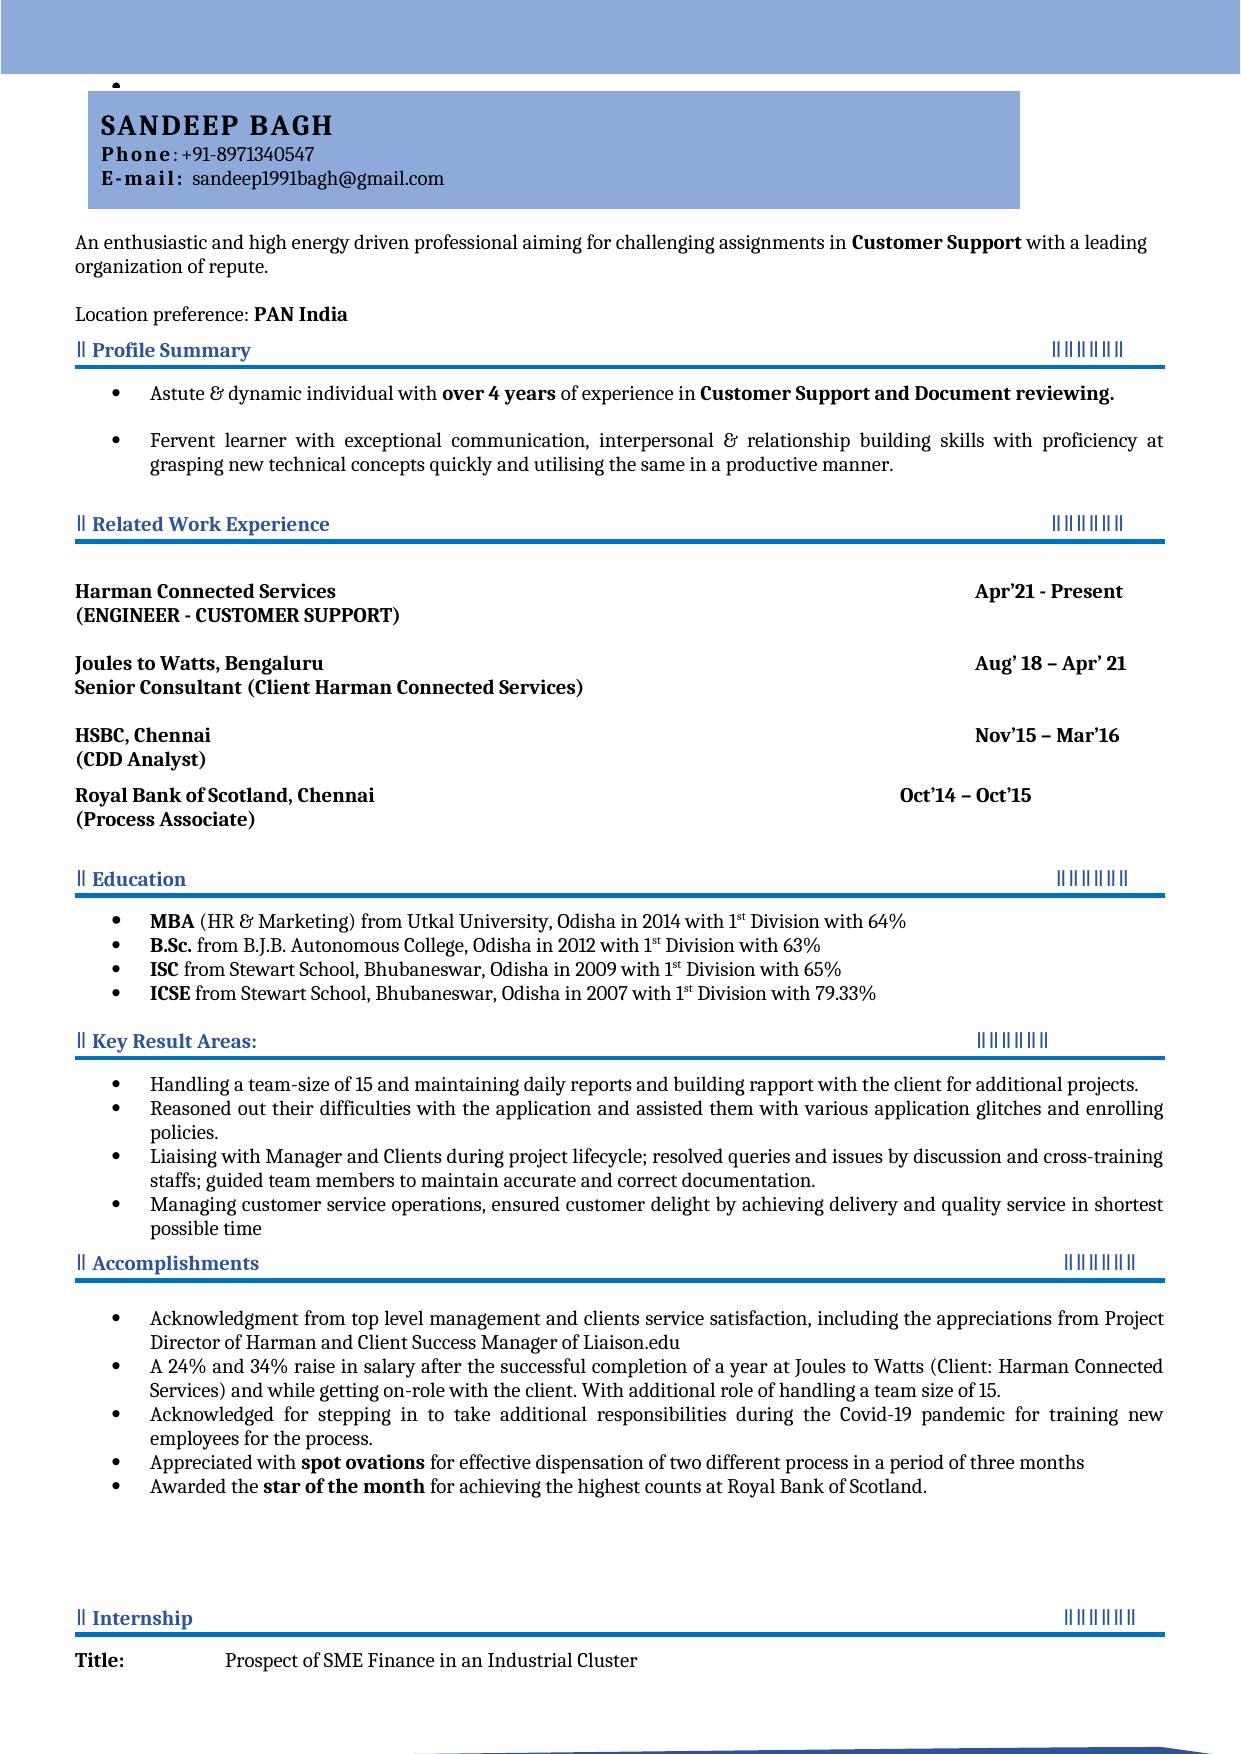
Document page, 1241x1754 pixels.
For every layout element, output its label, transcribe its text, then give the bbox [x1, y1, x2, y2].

list ISC from Stewart School, Bhubaneswar, Odisha in 2009 with 1st Division with 65% [112, 958, 1165, 982]
text (Process Associate) [75, 807, 1165, 831]
list Acknowledgment from top level management and clients service satisfaction, including the appreciations from Project Director of Harman and Client Success Manager of Liaison.edu [112, 1307, 1165, 1355]
text (CDD Analyst) [75, 747, 1165, 771]
text Senior Consultant (Client Harman Connected Services) [75, 676, 1165, 699]
list Liaising with Manager and Clients during project lifecycle; resolved queries and issues by discussion and cross-training staffs; guided team members to maintain accurate and correct documentation. [112, 1144, 1165, 1192]
list ICSE from Stewart School, Bhubaneswar, Odisha in 2007 with 1st Division with 79.33% [112, 982, 1165, 1006]
text ǁ Internship ǁǁǁǁǁǁ [75, 1606, 1165, 1632]
text ǁ Key Result Areas: ǁǁǁǁǁǁ [75, 1030, 1165, 1056]
text HSBC, Chennai Nov’15 – Mar’16 [75, 723, 1165, 747]
text ǁ Profile Summary ǁǁǁǁǁǁ [75, 338, 1165, 365]
text Royal Bank of Scotland, Chennai Oct’14 – Oct’15 [75, 783, 1165, 807]
text Harman Connected Services Apr’21 - Present [75, 580, 1165, 604]
list Acknowledged for stepping in to take additional responsibilities during the Covid-19 pandemic for training new employees for the process. [112, 1403, 1165, 1451]
text An enthusiastic and high energy driven professional aiming for challenging assignments in Customer Support with a leading organization of repute. [75, 231, 1161, 279]
list Appreciated with spot ovations for effective dispensation of two different process in a period of three months [112, 1451, 1165, 1474]
text Title: Prospect of SME Finance in an Industrial Cluster [75, 1649, 1165, 1673]
list Managing customer service operations, ensured customer delight by achieving delivery and quality service in shortest possible time [112, 1192, 1165, 1240]
list Awarded the star of the month for achieving the highest counts at Royal Bank of Scotland. [112, 1474, 1165, 1498]
text (ENGINEER - CUSTOMER SUPPORT) [75, 604, 1165, 628]
text Joules to Watts, Bengaluru Aug’ 18 – Apr’ 21 [75, 652, 1165, 676]
list Astute & dynamic individual with over 4 years of experience in Customer Support and Document reviewing. [112, 381, 1165, 405]
list B.Sc. from B.J.B. Autonomous College, Odisha in 2012 with 1st Division with 63% [112, 934, 1165, 958]
text ǁ Accomplishments ǁǁǁǁǁǁ [75, 1252, 1165, 1278]
list Reasoned out their difficulties with the application and assisted them with various application glitches and enrolling policies. [112, 1096, 1165, 1144]
list MBA (HR & Marketing) from Utkal University, Odisha in 2014 with 1st Division with 64% [112, 910, 1165, 934]
list A 24% and 34% raise in salary after the successful completion of a year at Joules to Watts (Client: Harman Connected Services) and while getting on-role with the client. With additional role of handling a team size of 15. [112, 1355, 1165, 1403]
text Location preference: PAN India [75, 303, 1161, 327]
text ǁ Related Work Experience ǁǁǁǁǁǁ [75, 513, 1165, 539]
list Handling a team-size of 15 and maintaining daily reports and building rapport with the client for additional projects. [112, 1072, 1165, 1096]
list Fervent learner with exceptional communication, interpersonal & relationship building skills with proficiency at grasping new technical concepts quickly and utilising the same in a productive manner. [112, 429, 1165, 477]
text ǁ Education ǁǁǁǁǁǁ [75, 867, 1165, 893]
